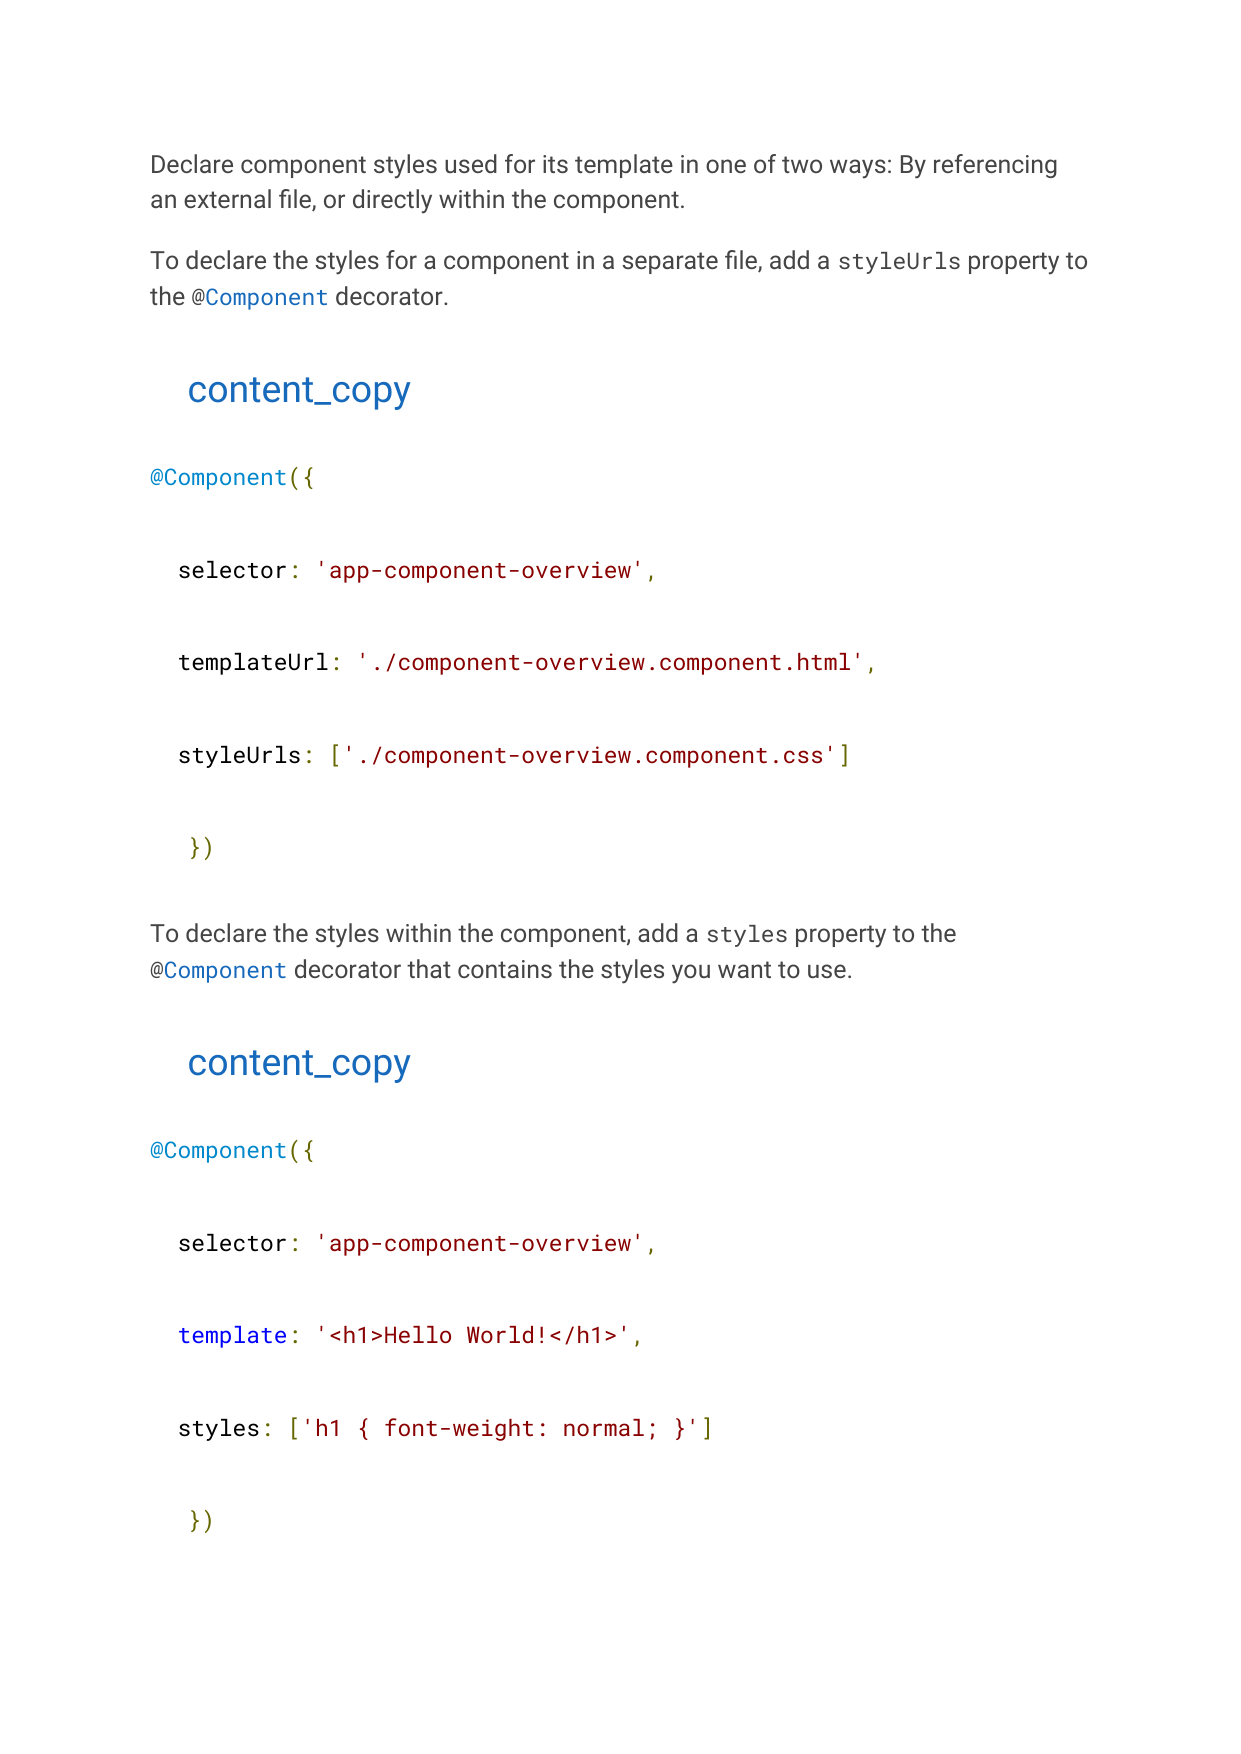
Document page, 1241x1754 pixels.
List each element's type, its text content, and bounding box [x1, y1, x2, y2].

subtitle styleUrls: ['./component-overview.component.css'] [150, 739, 1090, 769]
subtitle To declare the styles for a component in a separate file, add a styleUrls property to the @Component decorator. [150, 245, 1090, 312]
subtitle Declare component styles used for its template in one of two ways: By referencing an external file, or directly within the component. [150, 150, 1090, 214]
subtitle }) [187, 832, 1053, 862]
subtitle To declare the styles within the component, add a styles property to the @Component decorator that contains the styles you want to use. [150, 918, 1090, 984]
subtitle selector: 'app-component-overview', [150, 554, 1090, 584]
subtitle @Component({ [150, 1134, 1090, 1164]
subtitle }) [187, 1504, 1053, 1534]
subtitle selector: 'app-component-overview', [150, 1227, 1090, 1257]
subtitle styles: ['h1 { font-weight: normal; }'] [150, 1412, 1090, 1442]
subtitle content_copy [187, 368, 1053, 412]
subtitle @Component({ [150, 462, 1090, 492]
subtitle content_copy [187, 1040, 1053, 1084]
subtitle templateUrl: './component-overview.component.html', [150, 647, 1090, 677]
subtitle template: '<h1>Hello World!</h1>', [150, 1319, 1090, 1349]
